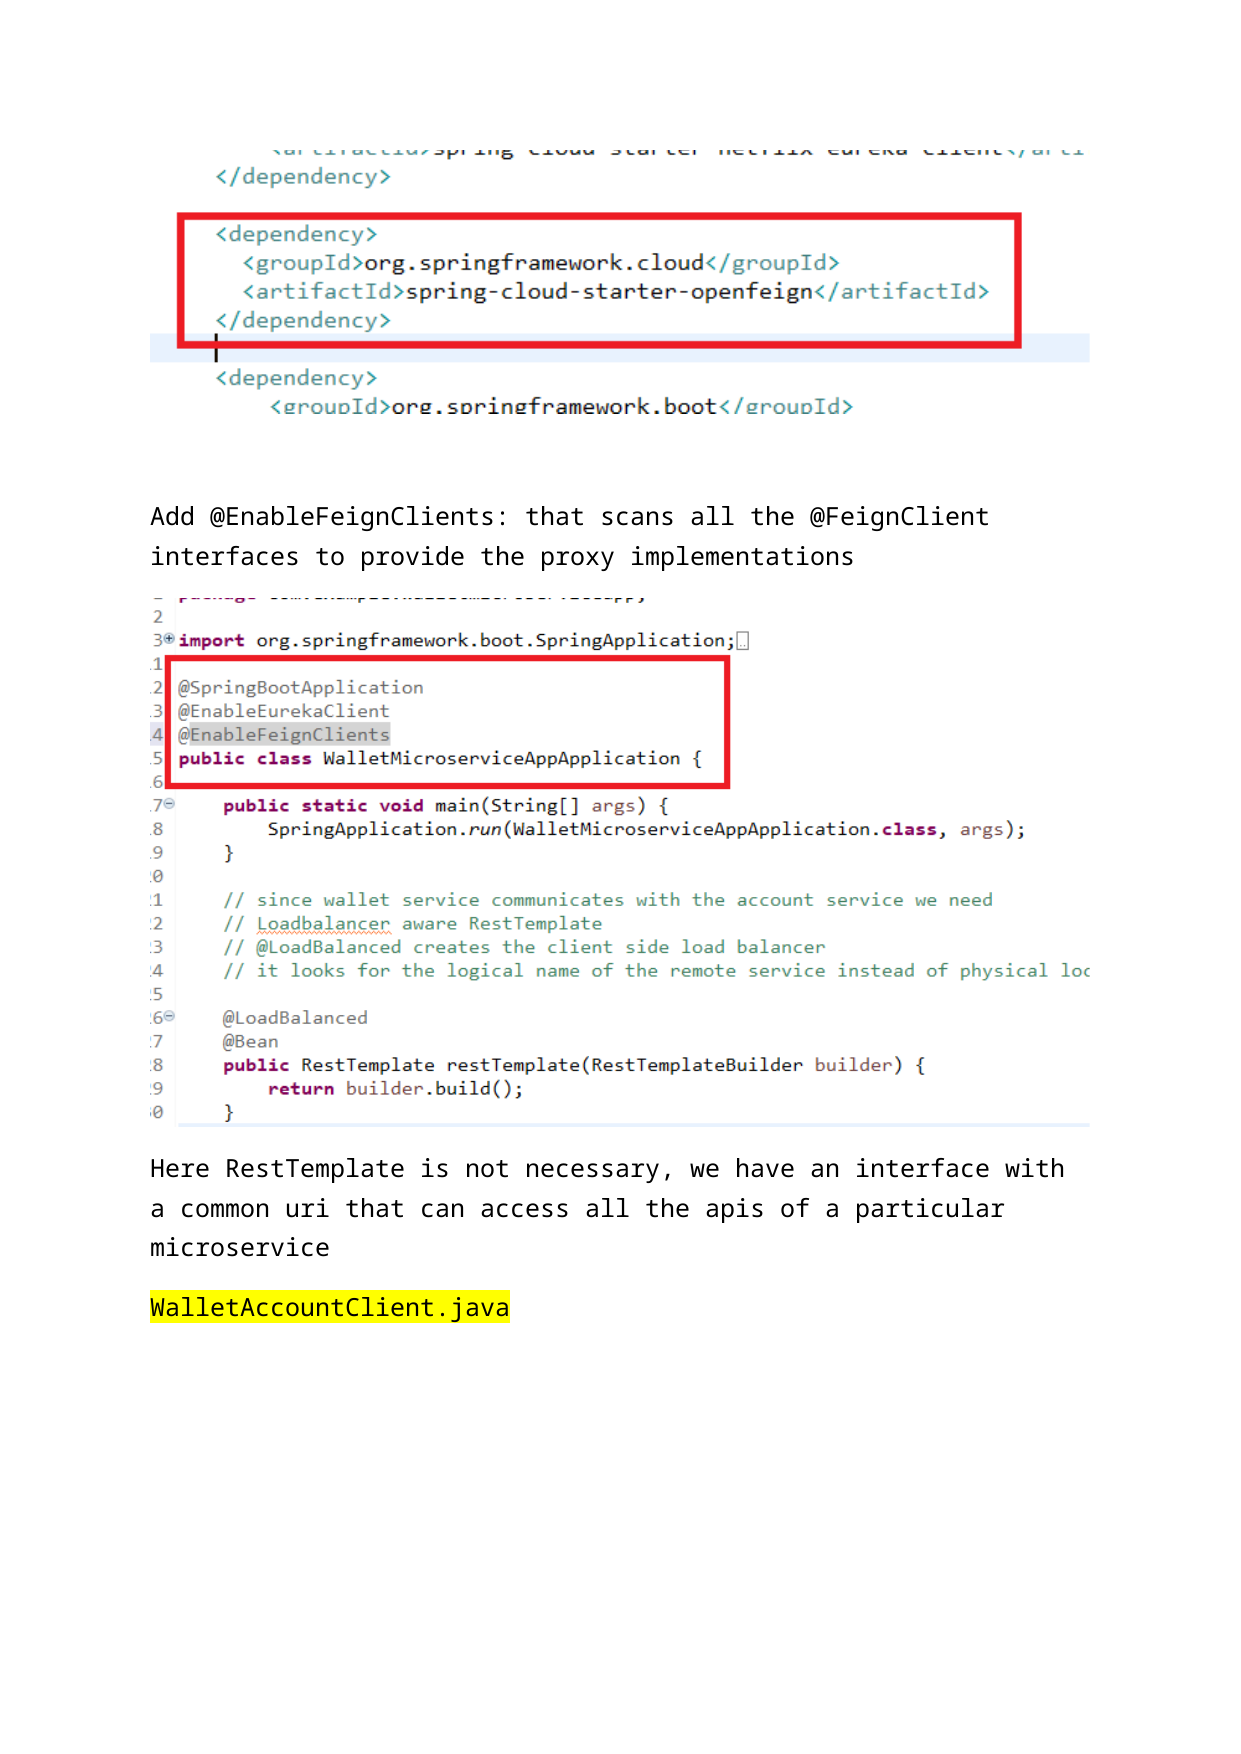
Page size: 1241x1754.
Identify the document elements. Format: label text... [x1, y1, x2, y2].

picture [150, 150, 1090, 414]
picture [150, 598, 1090, 1127]
text Here RestTemplate is not necessary, we have an interface with a common uri that can access all the apis of a particular microservice [150, 1151, 1090, 1263]
text WalletAccountClient.java [150, 1289, 1090, 1323]
text Add @EnableFeignClients: that scans all the @FeignClient interfaces to provide the proxy implementations [150, 499, 1090, 572]
